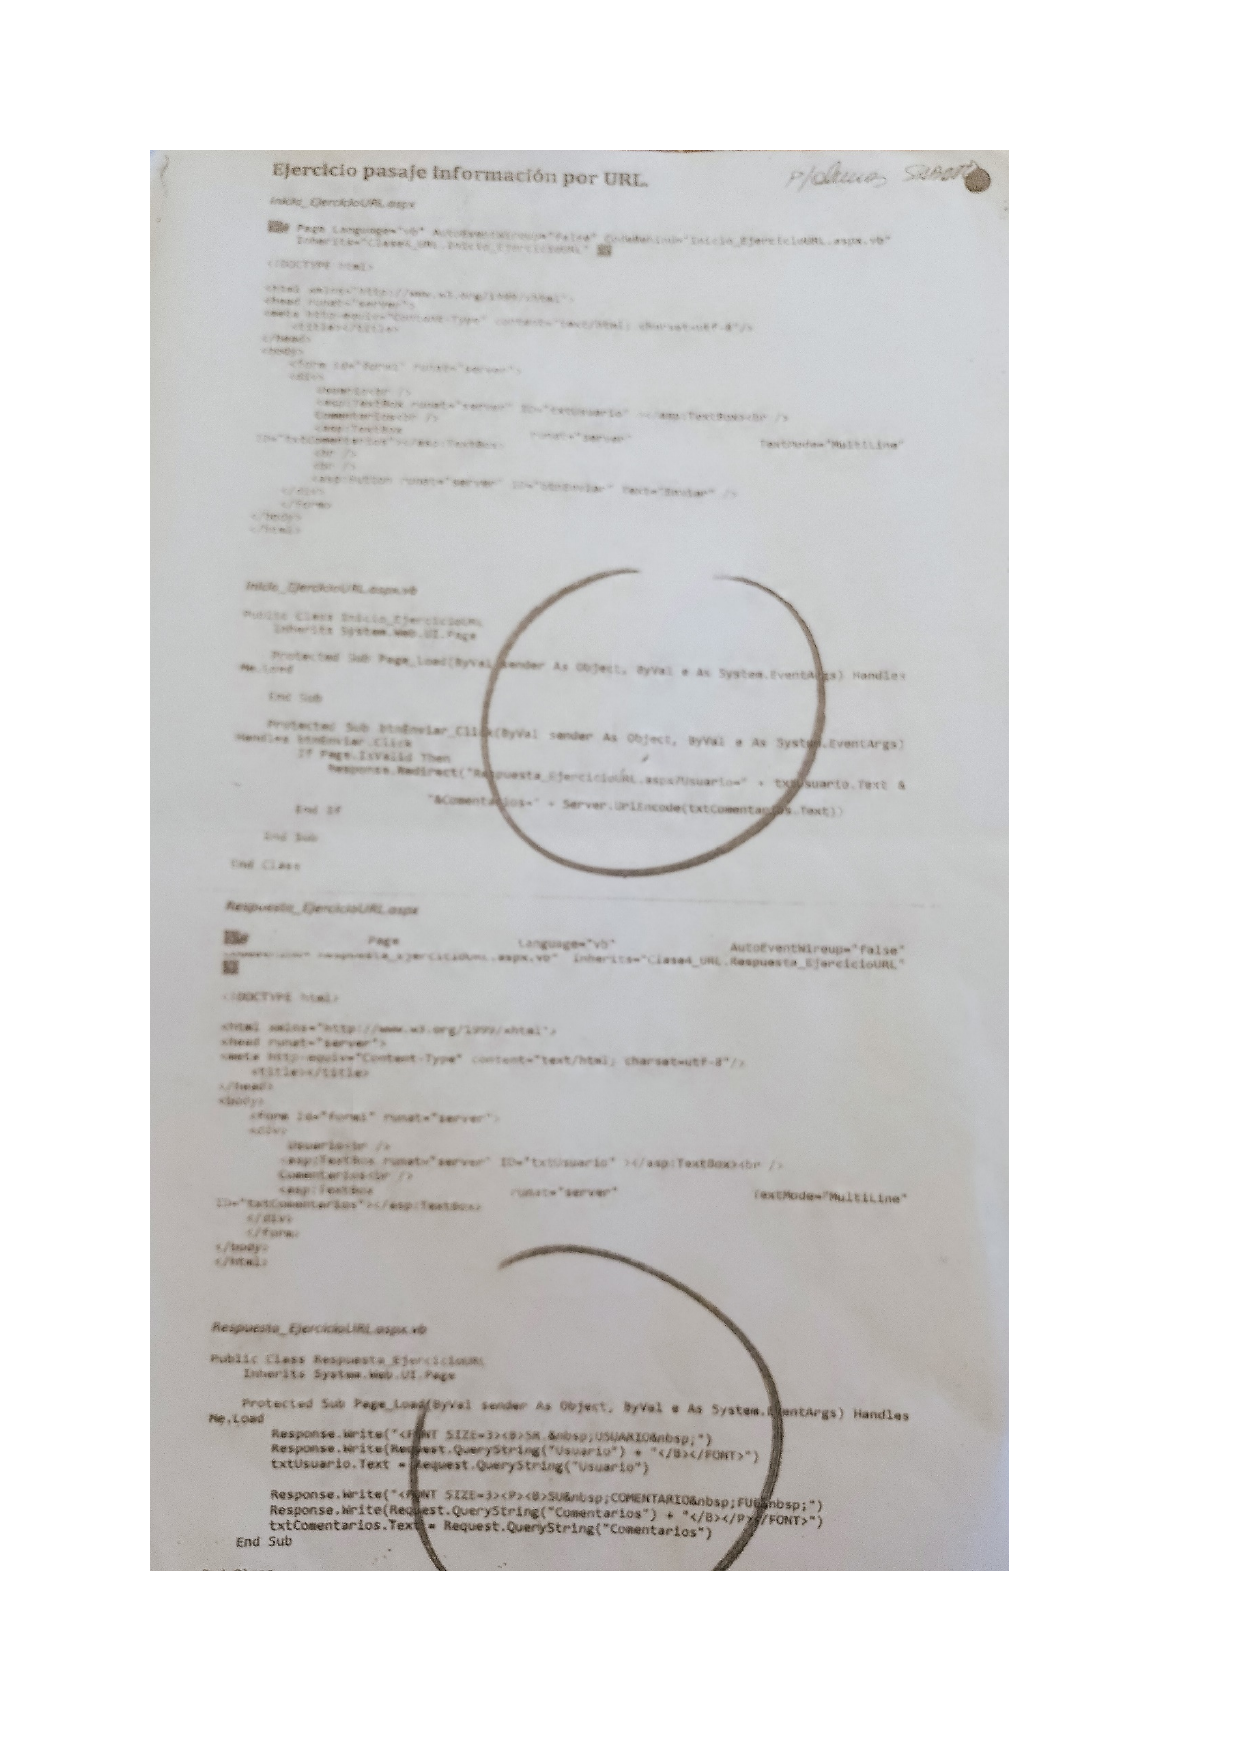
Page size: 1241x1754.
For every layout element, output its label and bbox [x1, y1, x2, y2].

picture [150, 150, 1009, 1571]
